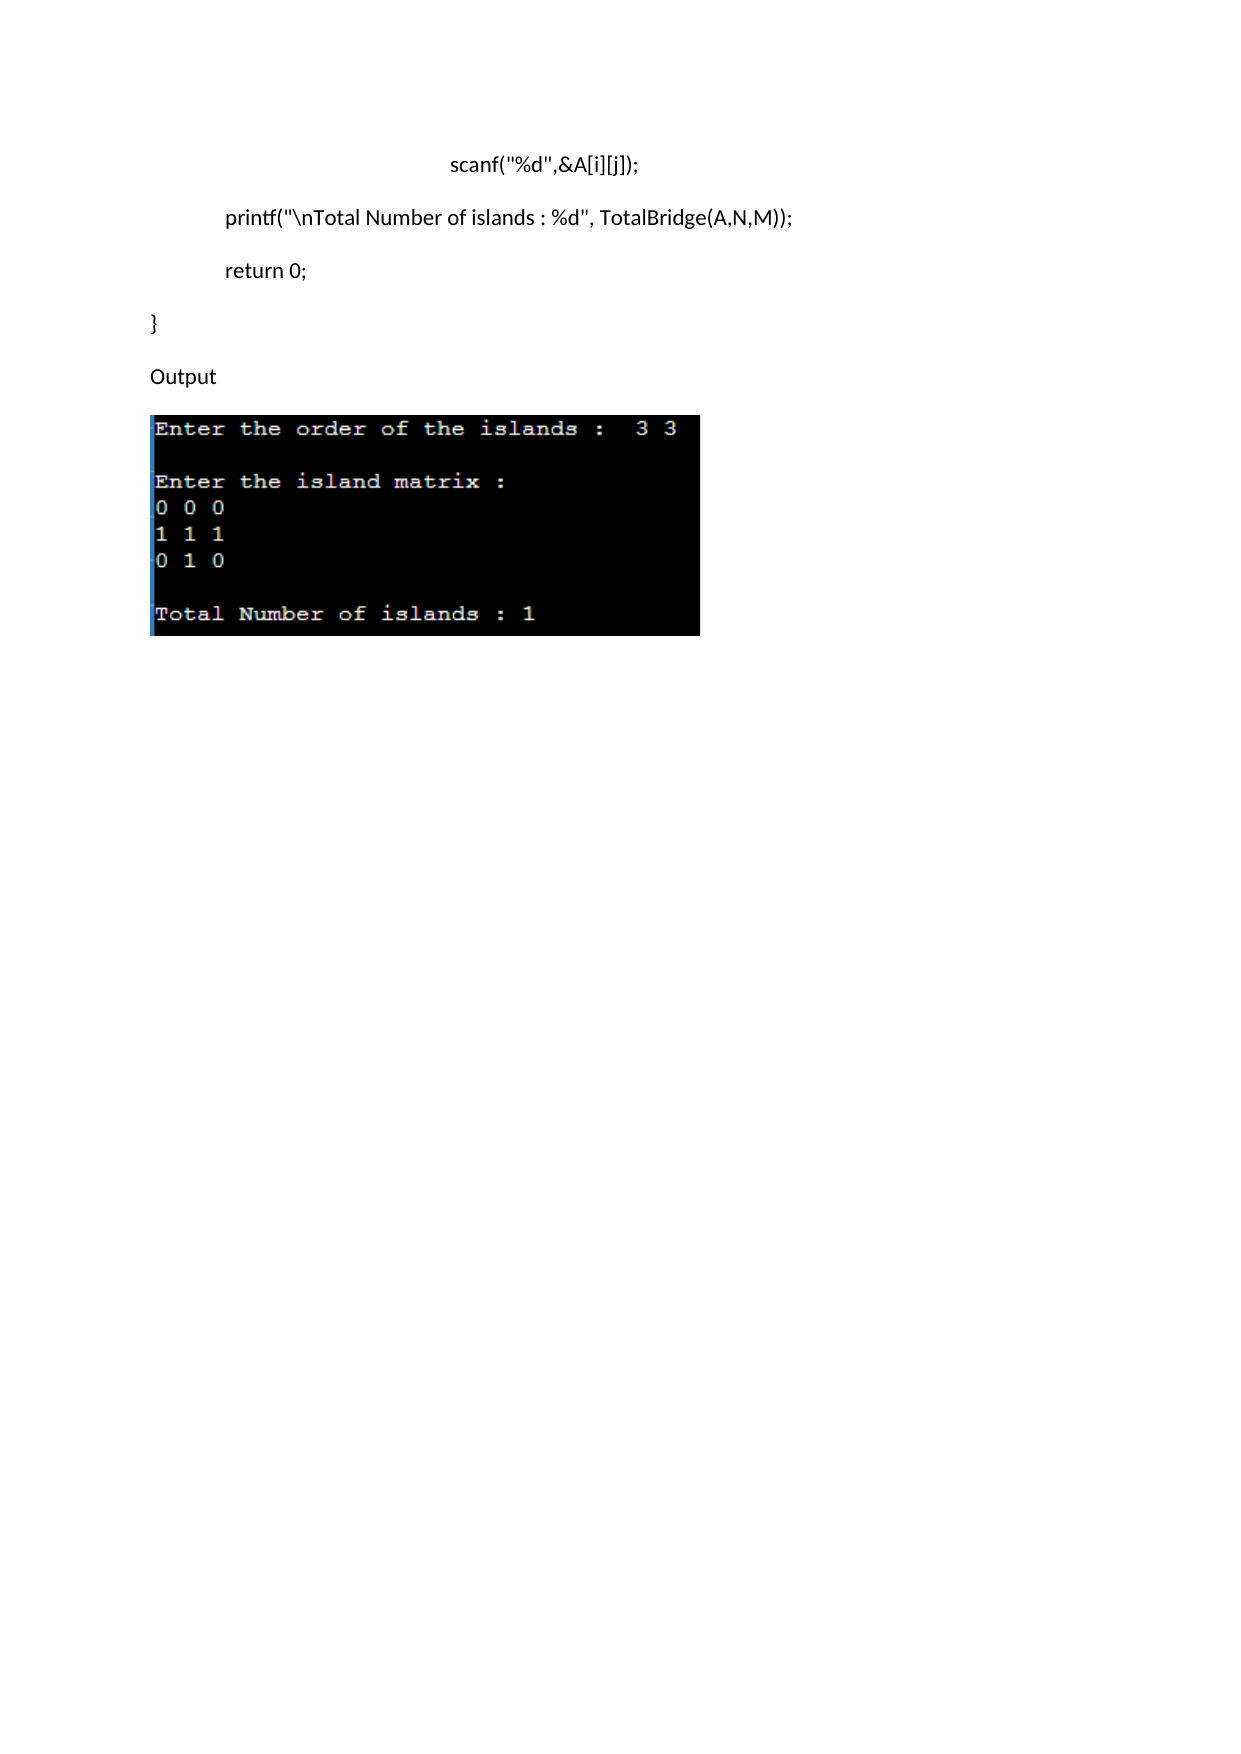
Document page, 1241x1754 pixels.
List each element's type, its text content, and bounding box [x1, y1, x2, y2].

text } [150, 309, 1090, 337]
text Output [150, 362, 1090, 390]
text return 0; [150, 256, 1090, 284]
text scanf("%d",&A[i][j]); [150, 150, 1090, 178]
picture [150, 415, 700, 636]
text printf("\nTotal Number of islands : %d", TotalBridge(A,N,M)); [150, 203, 1090, 231]
